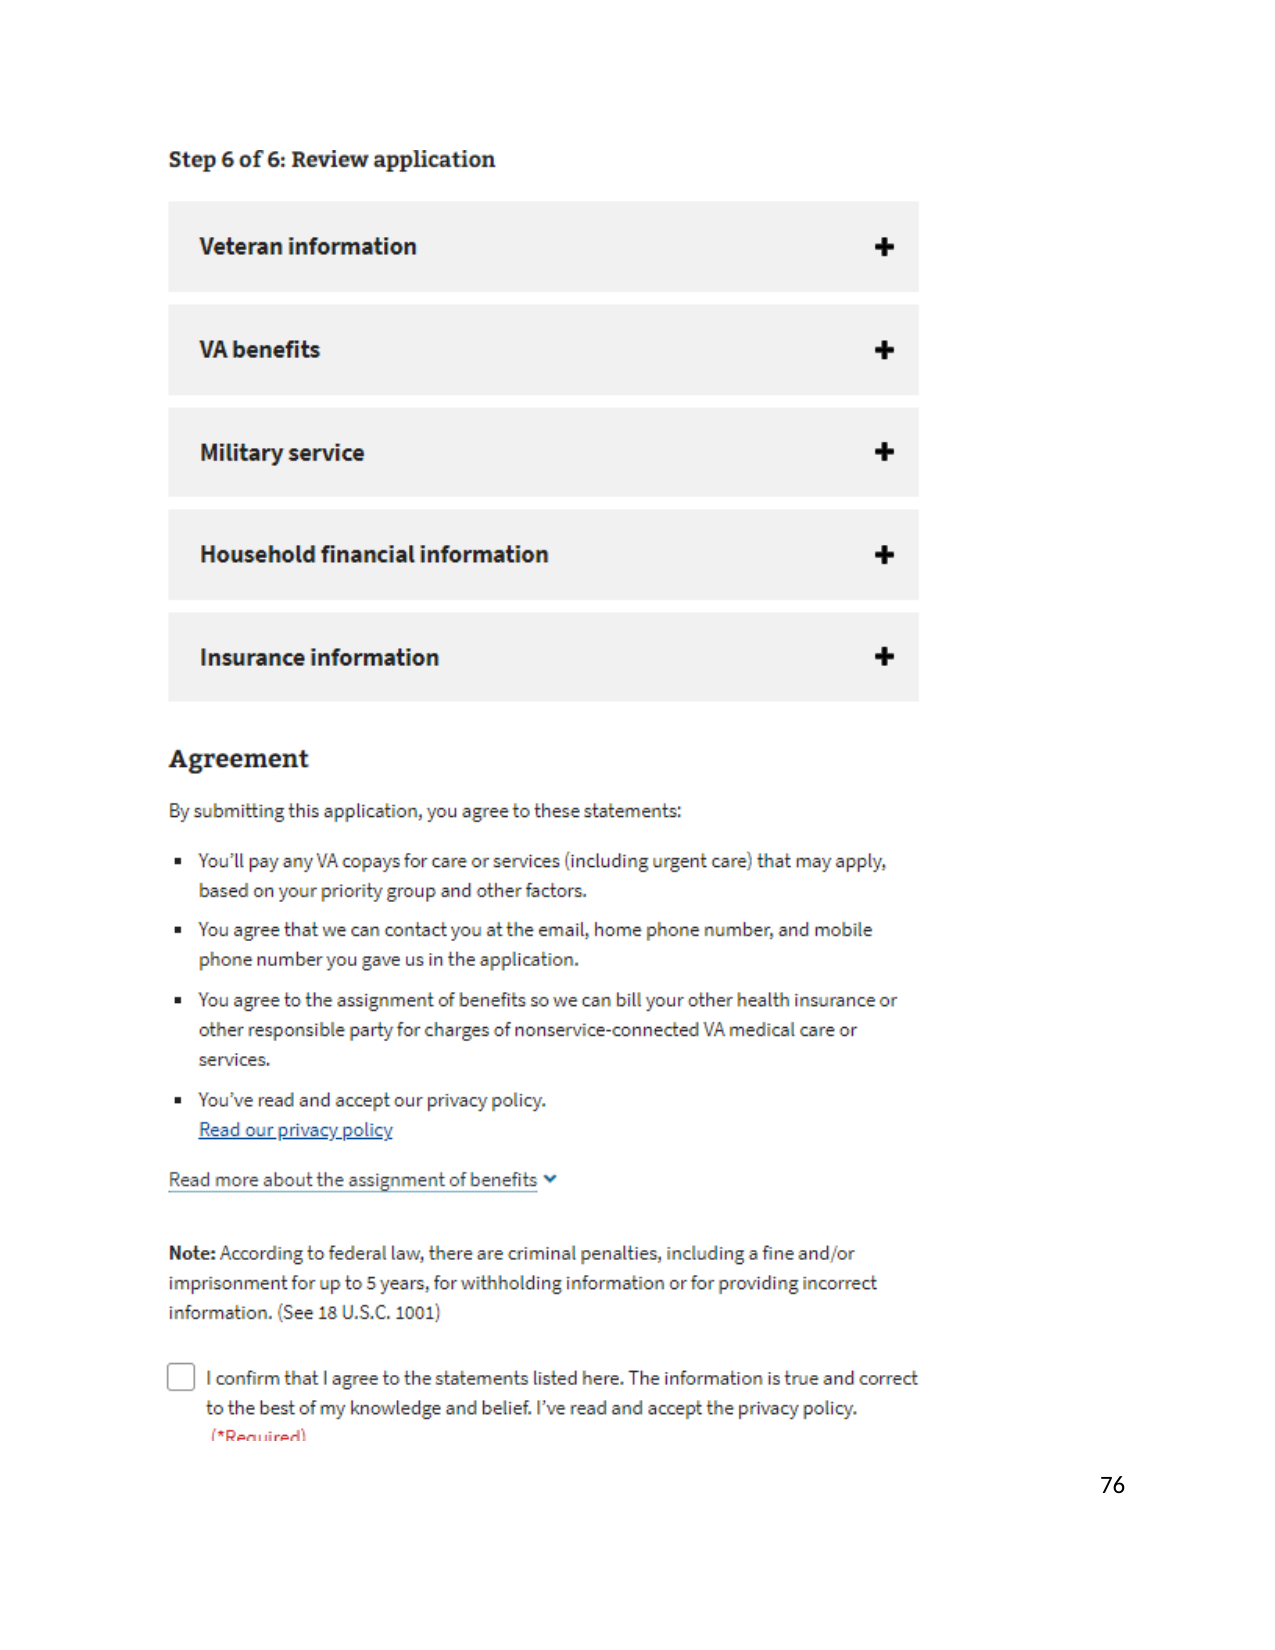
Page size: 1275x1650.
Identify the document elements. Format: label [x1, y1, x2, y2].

picture [150, 150, 963, 1441]
